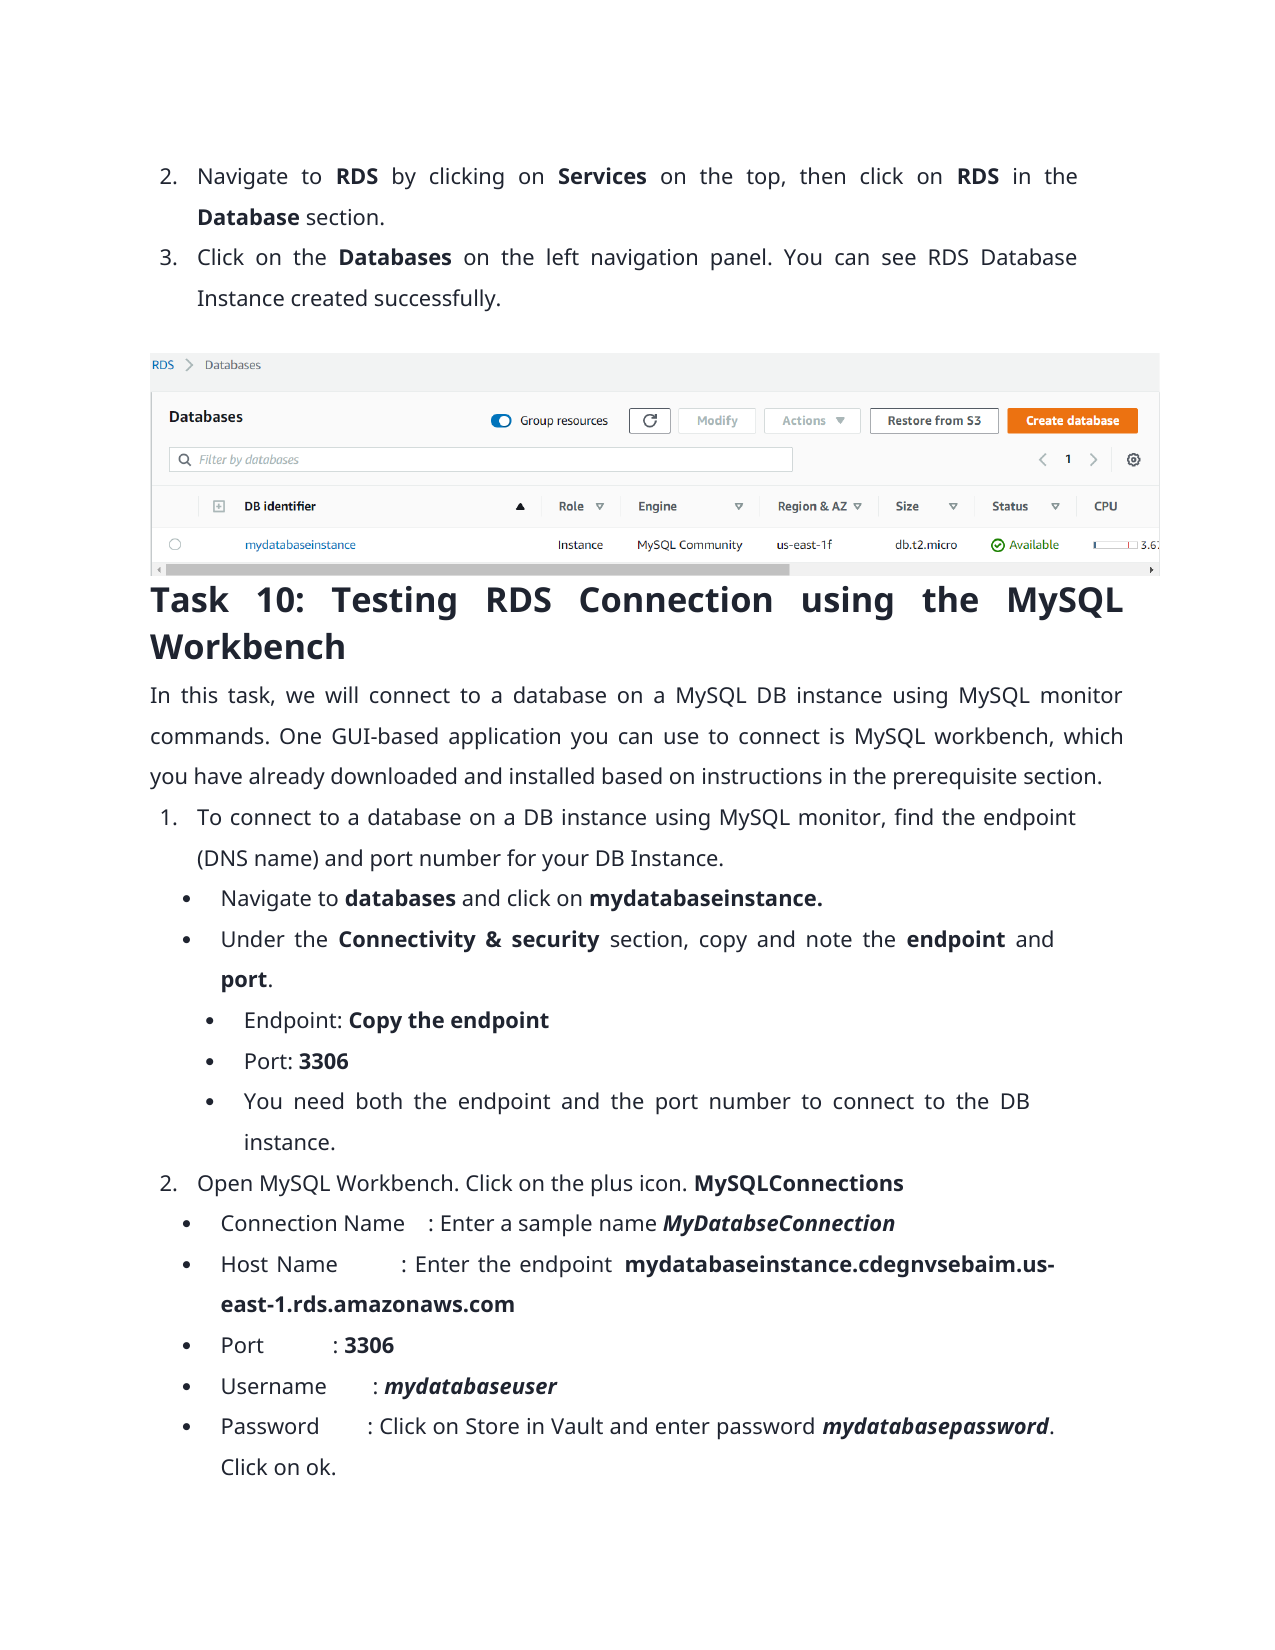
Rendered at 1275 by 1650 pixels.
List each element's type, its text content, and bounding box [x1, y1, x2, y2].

list Under the Connectivity & security section, copy and note the endpoint and port. [183, 913, 1055, 994]
text In this task, we will connect to a database on a MySQL DB instance using MySQL monitor commands. One GUI-based application you can use to connect is MySQL workbench, which you have already downloaded and installed based on instructions in the prerequisite section. [150, 669, 1125, 791]
list To connect to a database on a DB instance using MySQL monitor, find the endpoint (DNS name) and port number for your DB Instance. [159, 791, 1078, 872]
list Password : Click on Store in Vault and enter password mydatabasepassword. Click on ok. [183, 1400, 1055, 1482]
list Host Name : Enter the endpoint mydatabaseinstance.cdegnvsebaim.us-east-1.rds.amazonaws.com [183, 1238, 1055, 1319]
list Click on the Databases on the left navigation panel. You can see RDS Database Instance created successfully. [159, 231, 1078, 312]
list Port: 3306 [206, 1035, 1031, 1075]
text Task 10: Testing RDS Connection using the MySQL Workbench [150, 576, 1125, 669]
list Open MySQL Workbench. Click on the plus icon. MySQLConnections [159, 1157, 1078, 1197]
list Endpoint: Copy the endpoint [206, 994, 1031, 1035]
list Navigate to RDS by clicking on Services on the top, then click on RDS in the Database section. [159, 150, 1078, 231]
list Navigate to databases and click on mydatabaseinstance. [183, 872, 1055, 913]
list You need both the endpoint and the port number to connect to the DB instance. [206, 1075, 1031, 1157]
list Username : mydatabaseuser [183, 1360, 1055, 1400]
list Connection Name : Enter a sample name MyDatabseConnection [183, 1197, 1055, 1238]
list Port : 3306 [183, 1319, 1055, 1360]
picture [150, 353, 1160, 576]
